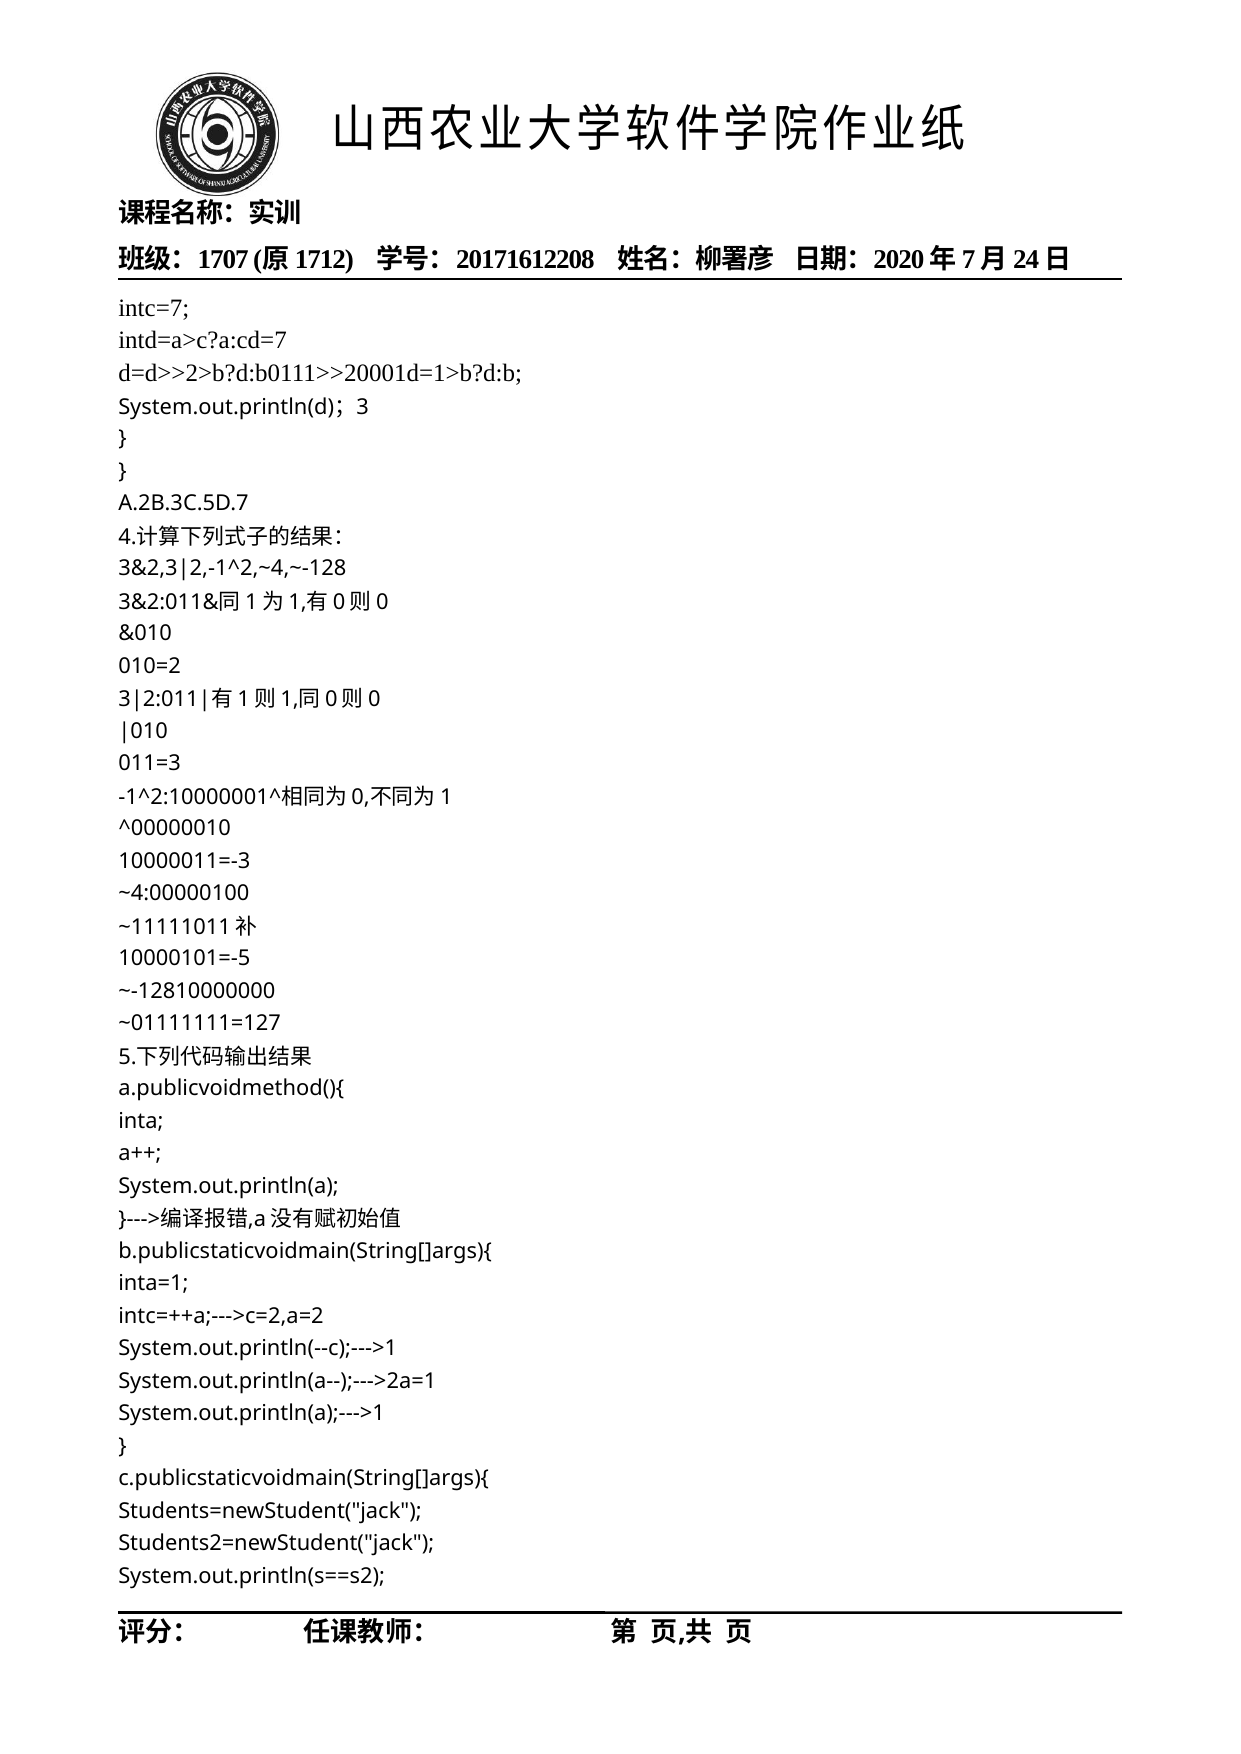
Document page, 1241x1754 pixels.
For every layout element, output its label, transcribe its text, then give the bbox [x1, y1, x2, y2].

text c.publicstaticvoidmain(String[]args){ [118, 1461, 1122, 1493]
text System.out.println(d)；3 [118, 388, 1122, 421]
text System.out.println(a);--->1 [118, 1396, 1122, 1428]
text inta; [118, 1103, 1122, 1136]
text ~4:00000100 [118, 876, 1122, 908]
text inta=1; [118, 1266, 1122, 1298]
text intc=++a;--->c=2,a=2 [118, 1298, 1122, 1331]
text } [118, 453, 1122, 486]
text b.publicstaticvoidmain(String[]args){ [118, 1233, 1122, 1266]
text ~11111011补 [118, 908, 1122, 941]
text intc=7; [118, 291, 1122, 323]
text 5.下列代码输出结果 [118, 1038, 1122, 1071]
text }--->编译报错,a没有赋初始值 [118, 1201, 1122, 1233]
text System.out.println(s==s2); [118, 1558, 1122, 1591]
text a.publicvoidmethod(){ [118, 1071, 1122, 1103]
text } [118, 421, 1122, 453]
text 4.计算下列式子的结果： [118, 518, 1122, 551]
text System.out.println(a); [118, 1168, 1122, 1201]
text Students2=newStudent("jack"); [118, 1526, 1122, 1558]
text System.out.println(a--);--->2a=1 [118, 1363, 1122, 1396]
text &010 [118, 616, 1122, 648]
text 3&2:011&同1为1,有0则0 [118, 583, 1122, 616]
text Students=newStudent("jack"); [118, 1493, 1122, 1526]
text } [118, 1428, 1122, 1461]
text 10000011=-3 [118, 843, 1122, 876]
text 10000101=-5 [118, 941, 1122, 973]
text System.out.println(--c);--->1 [118, 1331, 1122, 1363]
picture [152, 70, 283, 198]
text 3|2:011|有1则1,同0则0 [118, 681, 1122, 713]
text ~-12810000000 [118, 973, 1122, 1006]
text ~01111111=127 [118, 1006, 1122, 1038]
text 010=2 [118, 648, 1122, 681]
text intd=a>c?a:cd=7 [118, 323, 1122, 356]
text A.2B.3C.5D.7 [118, 486, 1122, 518]
text -1^2:10000001^相同为0,不同为1 [118, 778, 1122, 811]
text 3&2,3|2,-1^2,~4,~-128 [118, 551, 1122, 583]
text ^00000010 [118, 811, 1122, 843]
text a++; [118, 1136, 1122, 1168]
text |010 [118, 713, 1122, 746]
text 011=3 [118, 746, 1122, 778]
text d=d>>2>b?d:b0111>>20001d=1>b?d:b; [118, 356, 1122, 388]
